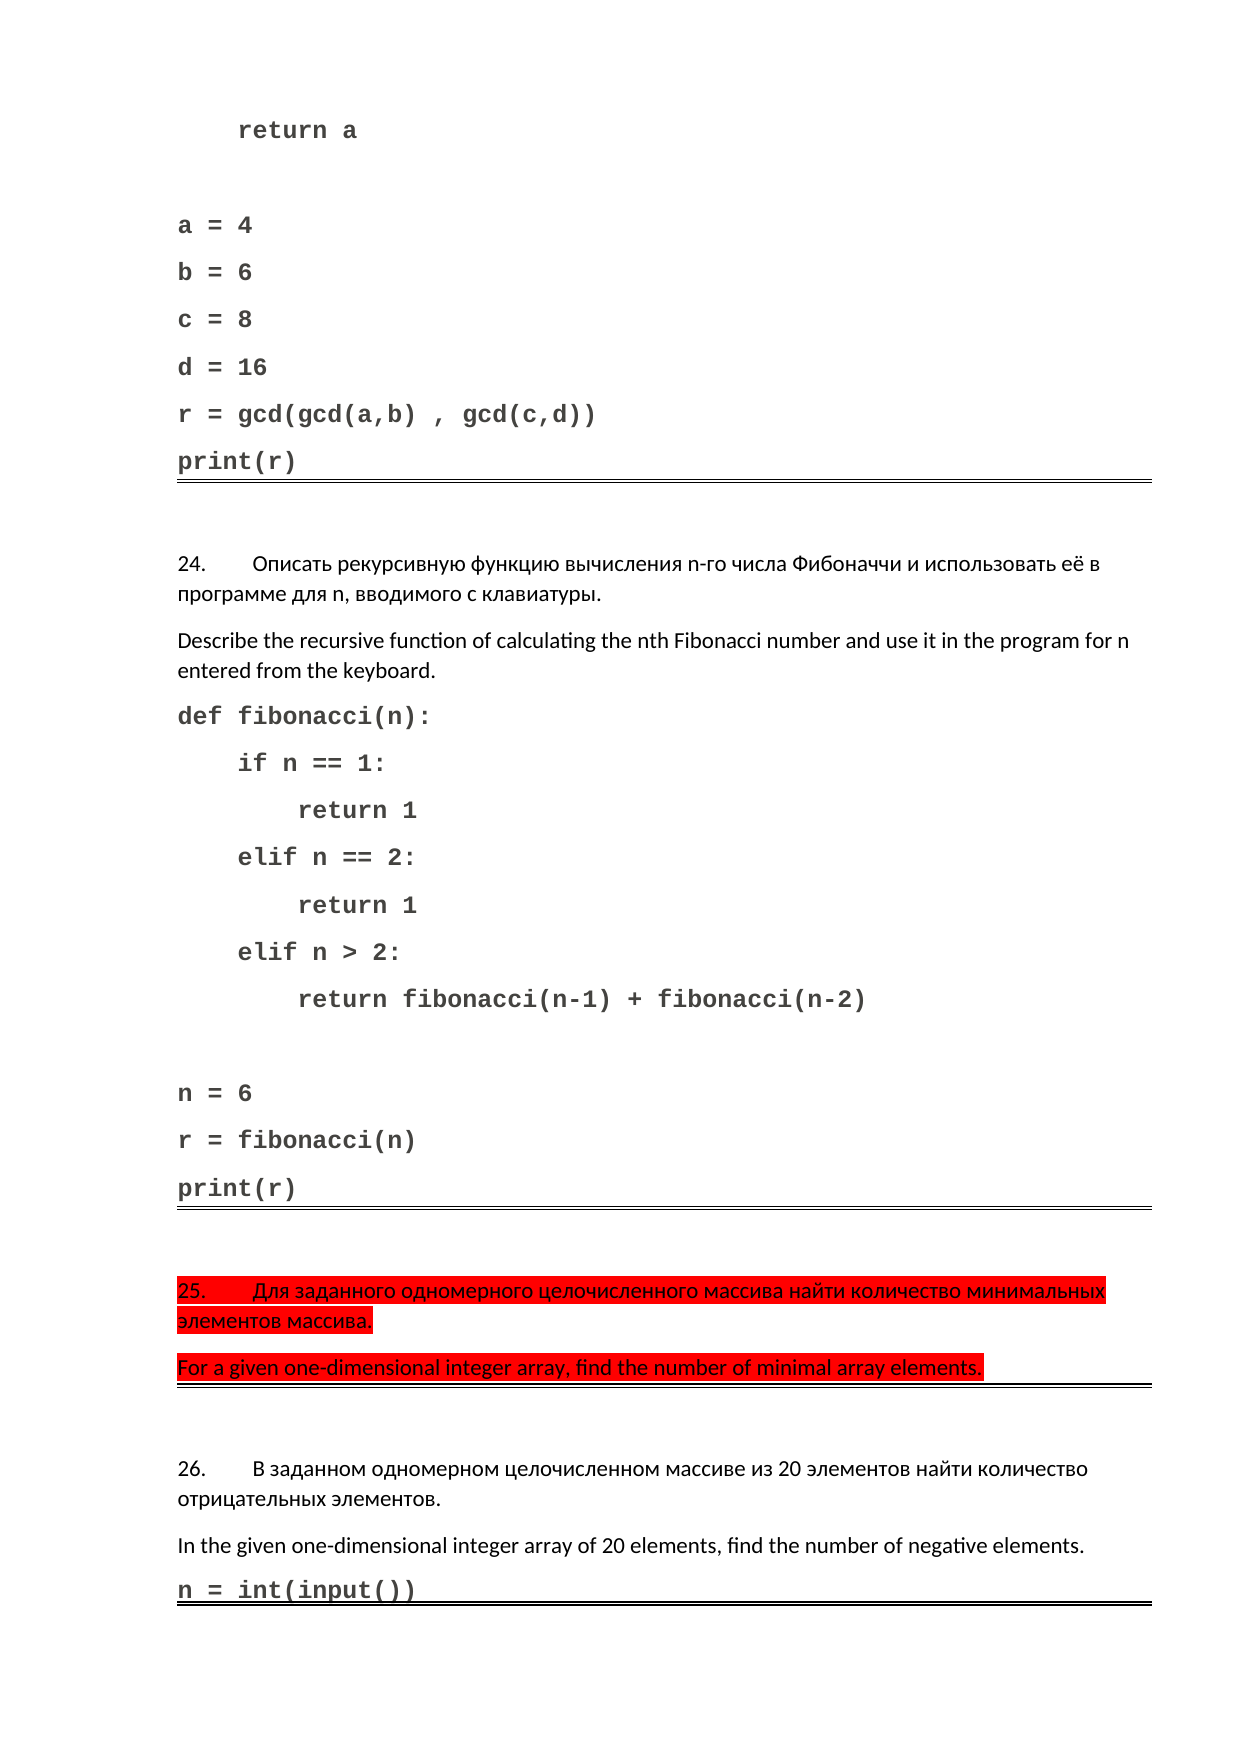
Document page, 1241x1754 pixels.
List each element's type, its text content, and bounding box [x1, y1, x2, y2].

text r = fibonacci(n) [177, 1128, 1152, 1156]
text n = 6 [177, 1081, 1152, 1109]
text Describe the recursive function of calculating the nth Fibonacci number and use it in the program for n entered from the keyboard. [177, 626, 1152, 684]
text if n == 1: [177, 751, 1152, 779]
text 26. В заданном одномерном целочисленном массиве из 20 элементов найти количество отрицательных элементов. [177, 1454, 1152, 1512]
text a = 4 [177, 212, 1152, 241]
text c = 8 [177, 307, 1152, 335]
text n = int(input()) [177, 1578, 1152, 1601]
text return a [177, 118, 1152, 146]
text return 1 [177, 892, 1152, 921]
text elif n > 2: [177, 939, 1152, 968]
text print(r) [177, 448, 1152, 479]
text return fibonacci(n-1) + fibonacci(n-2) [177, 987, 1152, 1015]
text def fibonacci(n): [177, 703, 1152, 732]
text elif n == 2: [177, 845, 1152, 873]
text 24. Описать рекурсивную функцию вычисления n-го числа Фибоначчи и использовать её в программе для n, вводимого с клавиатуры. [177, 549, 1152, 607]
text return 1 [177, 798, 1152, 826]
text b = 6 [177, 260, 1152, 288]
text print(r) [177, 1175, 1152, 1206]
text In the given one-dimensional integer array of 20 elements, find the number of negative elements. [177, 1531, 1152, 1559]
text r = gcd(gcd(a,b) , gcd(c,d)) [177, 401, 1152, 429]
text For a given one-dimensional integer array, find the number of minimal array elements. [177, 1353, 1152, 1383]
text d = 16 [177, 354, 1152, 382]
text 25. Для заданного одномерного целочисленного массива найти количество минимальных элементов массива. [177, 1276, 1152, 1334]
